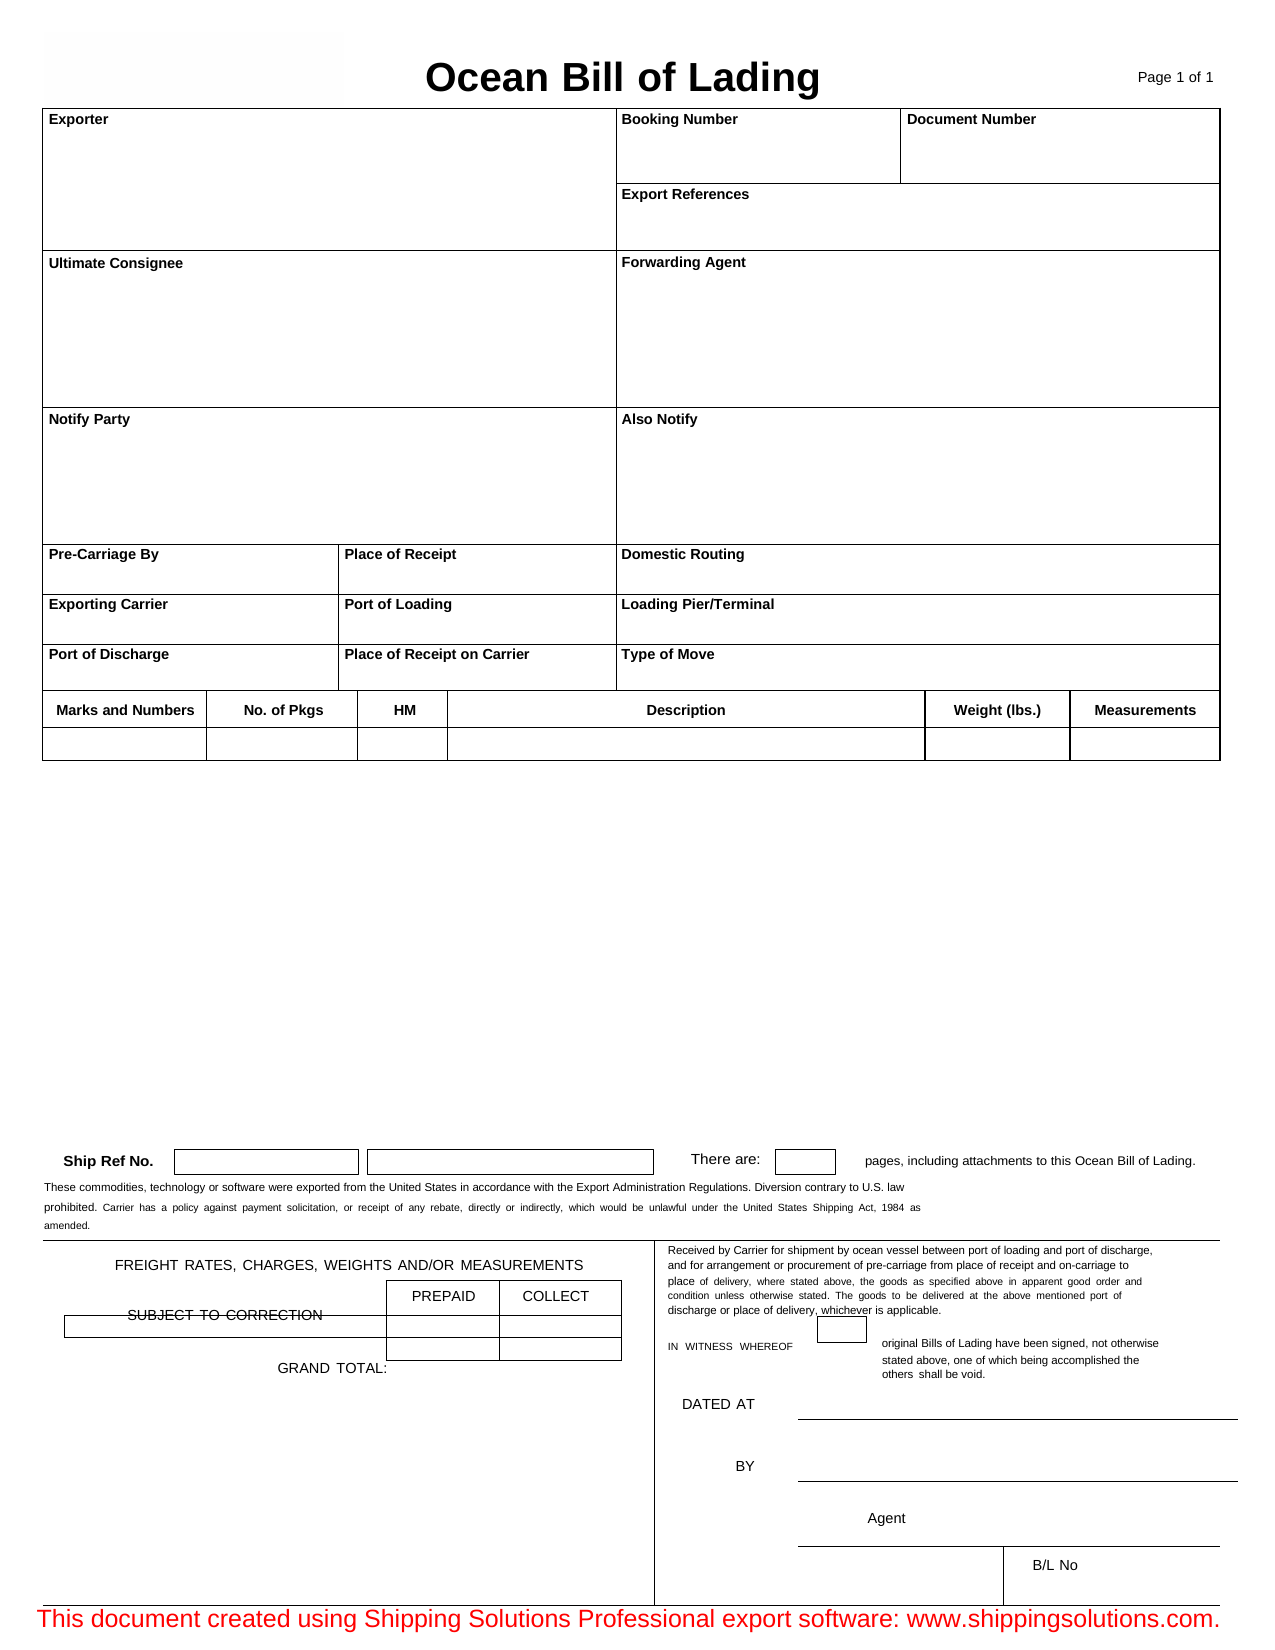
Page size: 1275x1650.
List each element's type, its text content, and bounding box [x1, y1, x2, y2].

table_cell [655, 1546, 1003, 1605]
table_cell Loading Pier/Terminal [617, 595, 1219, 644]
table_cell Port of Discharge [43, 645, 338, 690]
table_cell Type of Move [617, 645, 1219, 690]
table_cell Notify Party [43, 408, 616, 544]
text Ocean Bill of Lading Page 1 of 1 [425, 53, 1233, 100]
table_cell Also Notify [617, 408, 1219, 544]
table_cell Description [448, 691, 924, 727]
table_cell [1071, 728, 1219, 760]
table_header Document Number [901, 109, 1219, 183]
table_cell Pre-Carriage By [43, 545, 338, 594]
table_cell Marks and Numbers [43, 691, 206, 727]
table_cell [926, 728, 1069, 760]
table_cell Ultimate Consignee [43, 251, 616, 407]
table_cell Exporting Carrier [43, 595, 338, 644]
table_cell Domestic Routing [617, 545, 1219, 594]
table_cell Weight (lbs.) [926, 691, 1069, 727]
table_header Exporter [43, 109, 616, 250]
text This document created using Shipping Solutions Professional export software: www.shippingsolutions.com. [36, 1606, 1233, 1633]
table_cell [207, 728, 357, 760]
table_header FREIGHT RATES, CHARGES, WEIGHTS AND/OR MEASUREMENTS SUBJECT TO CORRECTION GRAND TOTAL: [43, 1241, 654, 1605]
table_cell [358, 728, 447, 760]
text Ship Ref No. There are: pages, including attachments to this Ocean Bill of Lading. [63, 1151, 1233, 1169]
table_cell Export References [617, 184, 1219, 250]
table_cell No. of Pkgs [207, 691, 357, 727]
table_header Received by Carrier for shipment by ocean vessel between port of loading and port of discharge, and for arrangement or procurement of pre-carriage from place of receipt and on-carriage to place of delivery, where stated above, the goods as specified above in apparent good order and condition unless otherwise stated. The goods to be delivered at the above mentioned port of discharge or place of delivery, whichever is applicable. IN WITNESS WHEREOF original Bills of Lading have been signed, not otherwise stated above, one of which being accomplished the others shall be void. DATED AT BY Agent Mo Day Year [655, 1241, 1220, 1546]
table_cell [448, 728, 924, 760]
table_cell Place of Receipt on Carrier [339, 645, 616, 690]
table_cell HM [358, 691, 447, 727]
table_cell B/L No [1004, 1547, 1220, 1605]
table_cell [43, 728, 206, 760]
table_cell Forwarding Agent [617, 251, 1219, 407]
table_cell Place of Receipt [339, 545, 616, 594]
text These commodities, technology or software were exported from the United States in accordance with the Export Administration Regulations. Diversion contrary to U.S. law prohibited. Carrier has a policy against payment solicitation, or receipt of any rebate, directly or indirectly, which would be unlawful under the United States Shipping Act, 1984 as amended. [44, 1181, 948, 1231]
table_cell Measurements [1071, 691, 1219, 727]
table_cell Port of Loading [339, 595, 616, 644]
table_header Booking Number [617, 109, 900, 183]
